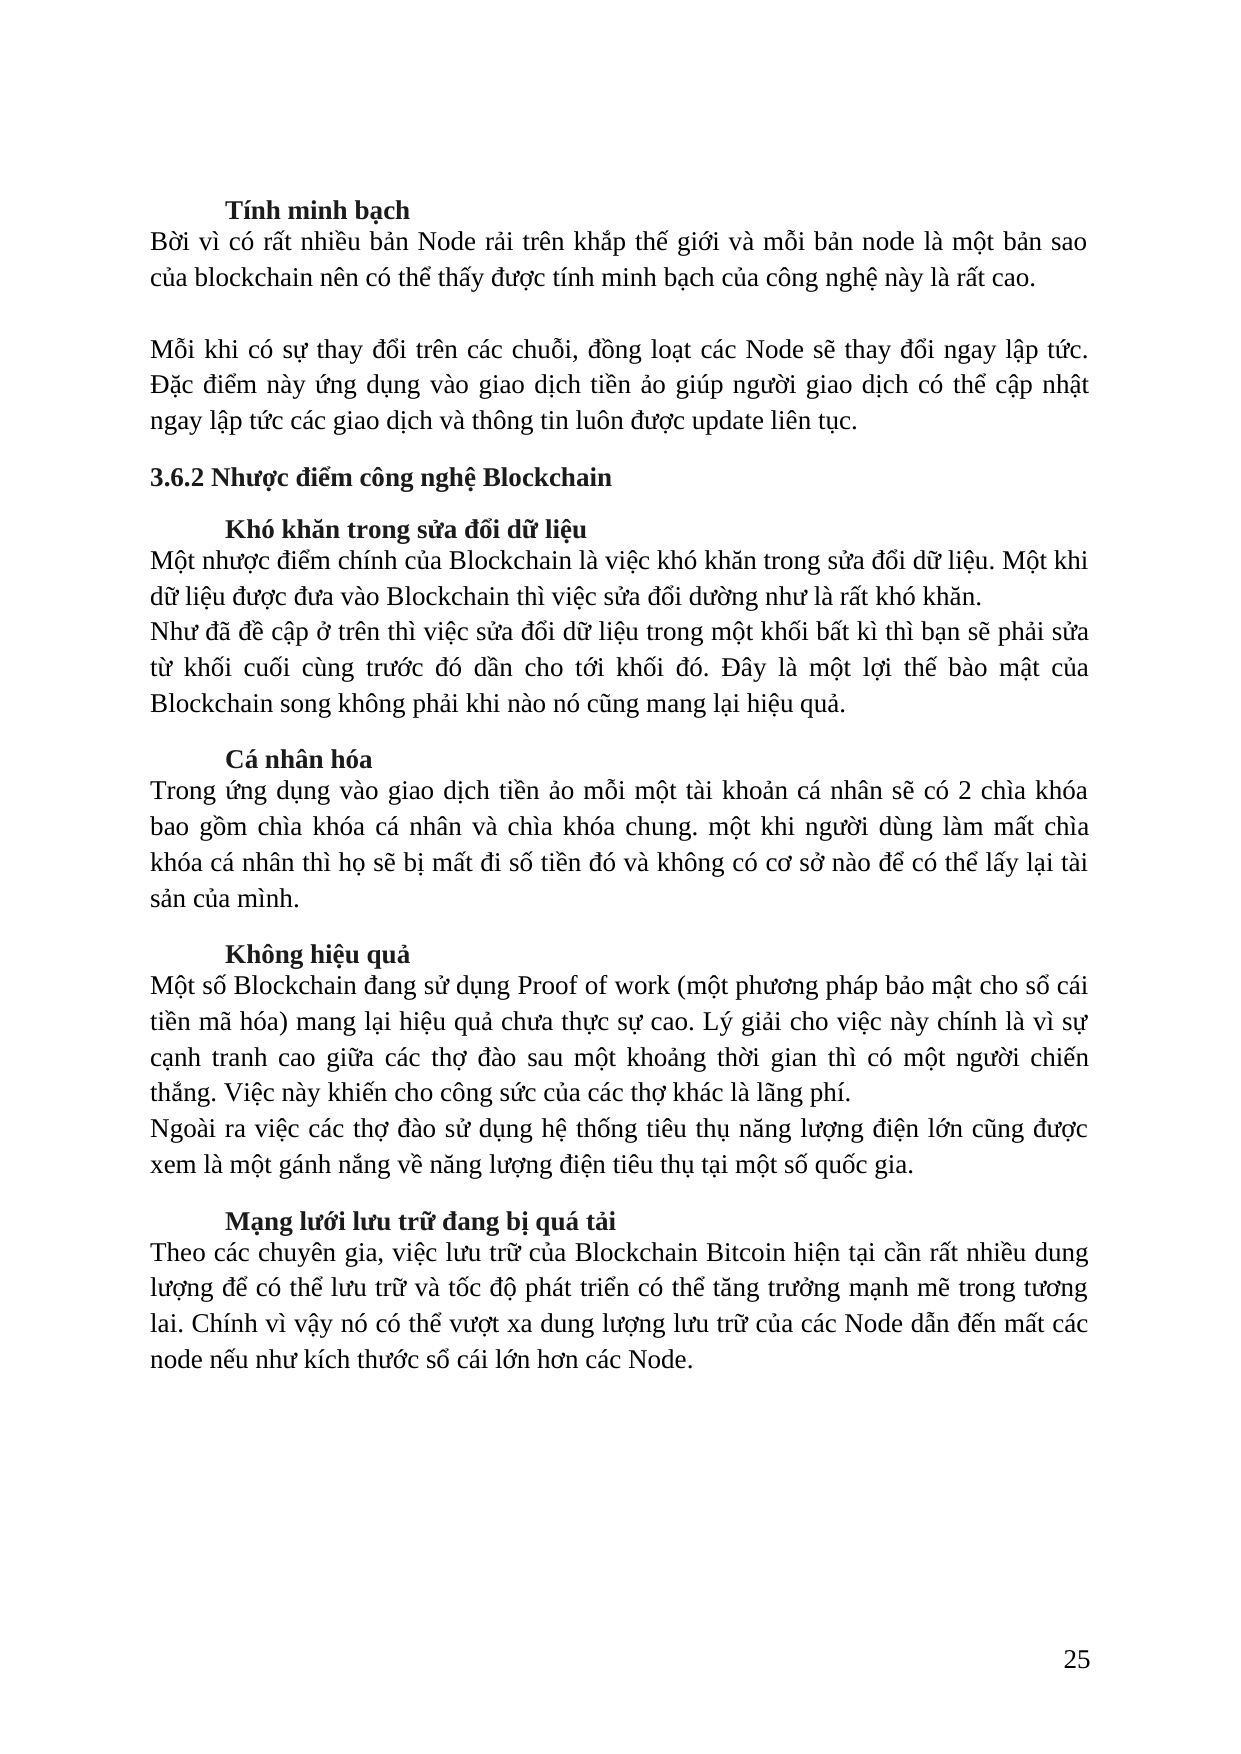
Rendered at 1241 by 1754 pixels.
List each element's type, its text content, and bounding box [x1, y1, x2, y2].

subtitle 3.6.2 Nhược điểm công nghệ Blockchain [150, 461, 1090, 492]
text Mỗi khi có sự thay đổi trên các chuỗi, đồng loạt các Node sẽ thay đổi ngay lập tức. Đặc điểm này ứng dụng vào giao dịch tiền ảo giúp người giao dịch có thể cập nhật ngay lập tức các giao dịch và thông tin luôn được update liên tục. [150, 333, 1090, 435]
text Như đã đề cập ở trên thì việc sửa đổi dữ liệu trong một khối bất kì thì bạn sẽ phải sửa từ khối cuối cùng trước đó dần cho tới khối đó. Đây là một lợi thế bào mật của Blockchain song không phải khi nào nó cũng mang lại hiệu quả. [150, 615, 1090, 718]
subtitle Tính minh bạch [225, 194, 1090, 226]
text Theo các chuyên gia, việc lưu trữ của Blockchain Bitcoin hiện tại cần rất nhiều dung lượng để có thể lưu trữ và tốc độ phát triển có thể tăng trưởng mạnh mẽ trong tương lai. Chính vì vậy nó có thể vượt xa dung lượng lưu trữ của các Node dẫn đến mất các node nếu như kích thước sổ cái lớn hơn các Node. [150, 1236, 1090, 1374]
subtitle Không hiệu quả [225, 938, 1090, 969]
text Một số Blockchain đang sử dụng Proof of work (một phương pháp bảo mật cho sổ cái tiền mã hóa) mang lại hiệu quả chưa thực sự cao. Lý giải cho việc này chính là vì sự cạnh tranh cao giữa các thợ đào sau một khoảng thời gian thì có một người chiến thắng. Việc này khiến cho công sức của các thợ khác là lãng phí. [150, 969, 1090, 1108]
text Một nhược điểm chính của Blockchain là việc khó khăn trong sửa đổi dữ liệu. Một khi dữ liệu được đưa vào Blockchain thì việc sửa đổi dường như là rất khó khăn. [150, 544, 1090, 611]
subtitle Khó khăn trong sửa đổi dữ liệu [225, 513, 1090, 544]
text Trong ứng dụng vào giao dịch tiền ảo mỗi một tài khoản cá nhân sẽ có 2 chìa khóa bao gồm chìa khóa cá nhân và chìa khóa chung. một khi người dùng làm mất chìa khóa cá nhân thì họ sẽ bị mất đi số tiền đó và không có cơ sở nào để có thể lấy lại tài sản của mình. [150, 774, 1090, 913]
text Ngoài ra việc các thợ đào sử dụng hệ thống tiêu thụ năng lượng điện lớn cũng được xem là một gánh nắng về năng lượng điện tiêu thụ tại một số quốc gia. [150, 1112, 1090, 1179]
subtitle Cá nhân hóa [225, 743, 1090, 774]
subtitle Mạng lưới lưu trữ đang bị quá tải [225, 1204, 1090, 1236]
text Bời vì có rất nhiều bản Node rải trên khắp thế giới và mỗi bản node là một bản sao của blockchain nên có thể thấy được tính minh bạch của công nghệ này là rất cao. [150, 226, 1090, 292]
